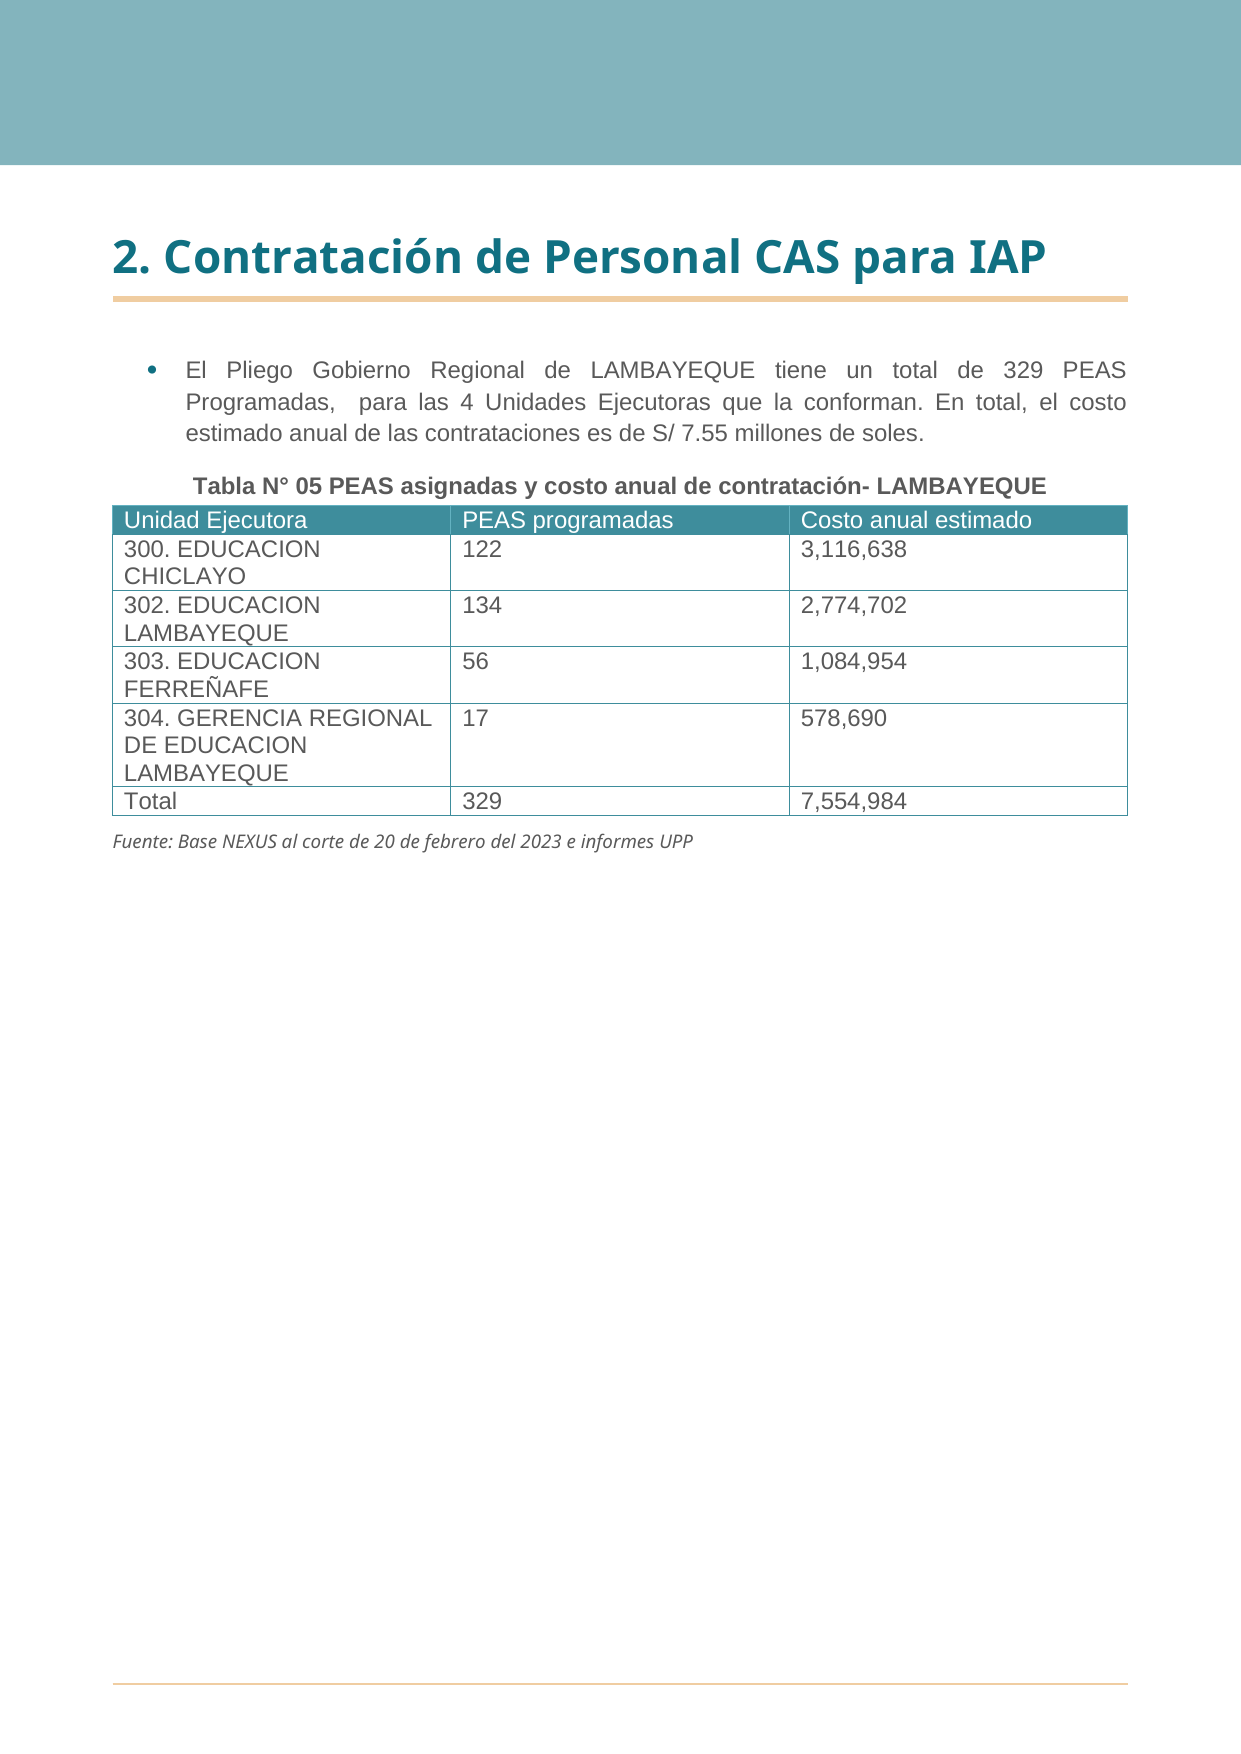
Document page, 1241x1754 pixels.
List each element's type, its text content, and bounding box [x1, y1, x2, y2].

text Tabla N° 05 PEAS asignadas y costo anual de contratación- LAMBAYEQUE [112, 472, 1128, 499]
table_cell 304. GERENCIA REGIONAL DE EDUCACION LAMBAYEQUE [113, 704, 450, 786]
list El Pliego Gobierno Regional de LAMBAYEQUE tiene un total de 329 PEAS Programadas, para las 4 Unidades Ejecutoras que la conforman. En total, el costo estimado anual de las contrataciones es de S/ 7.55 millones de soles. [148, 356, 1128, 447]
table_cell 56 [451, 647, 789, 702]
table_cell 3,116,638 [790, 535, 1127, 590]
text Fuente: Base NEXUS al corte de 20 de febrero del 2023 e informes UPP [112, 828, 1128, 854]
table_cell 134 [451, 591, 789, 646]
table_header Costo anual estimado [790, 506, 1127, 534]
subtitle 2. Contratación de Personal CAS para IAP [112, 225, 1128, 302]
table_cell 578,690 [790, 704, 1127, 786]
table_cell 17 [451, 704, 789, 786]
table_header Unidad Ejecutora [113, 506, 450, 534]
table_cell 302. EDUCACION LAMBAYEQUE [113, 591, 450, 646]
table_cell 7,554,984 [790, 787, 1127, 815]
table_cell 329 [451, 787, 789, 815]
table_cell 1,084,954 [790, 647, 1127, 702]
table_cell 122 [451, 535, 789, 590]
table_cell 300. EDUCACION CHICLAYO [113, 535, 450, 590]
table_header PEAS programadas [451, 506, 789, 534]
table_cell 2,774,702 [790, 591, 1127, 646]
table_cell Total [113, 787, 450, 815]
table_cell 303. EDUCACION FERREÑAFE [113, 647, 450, 702]
